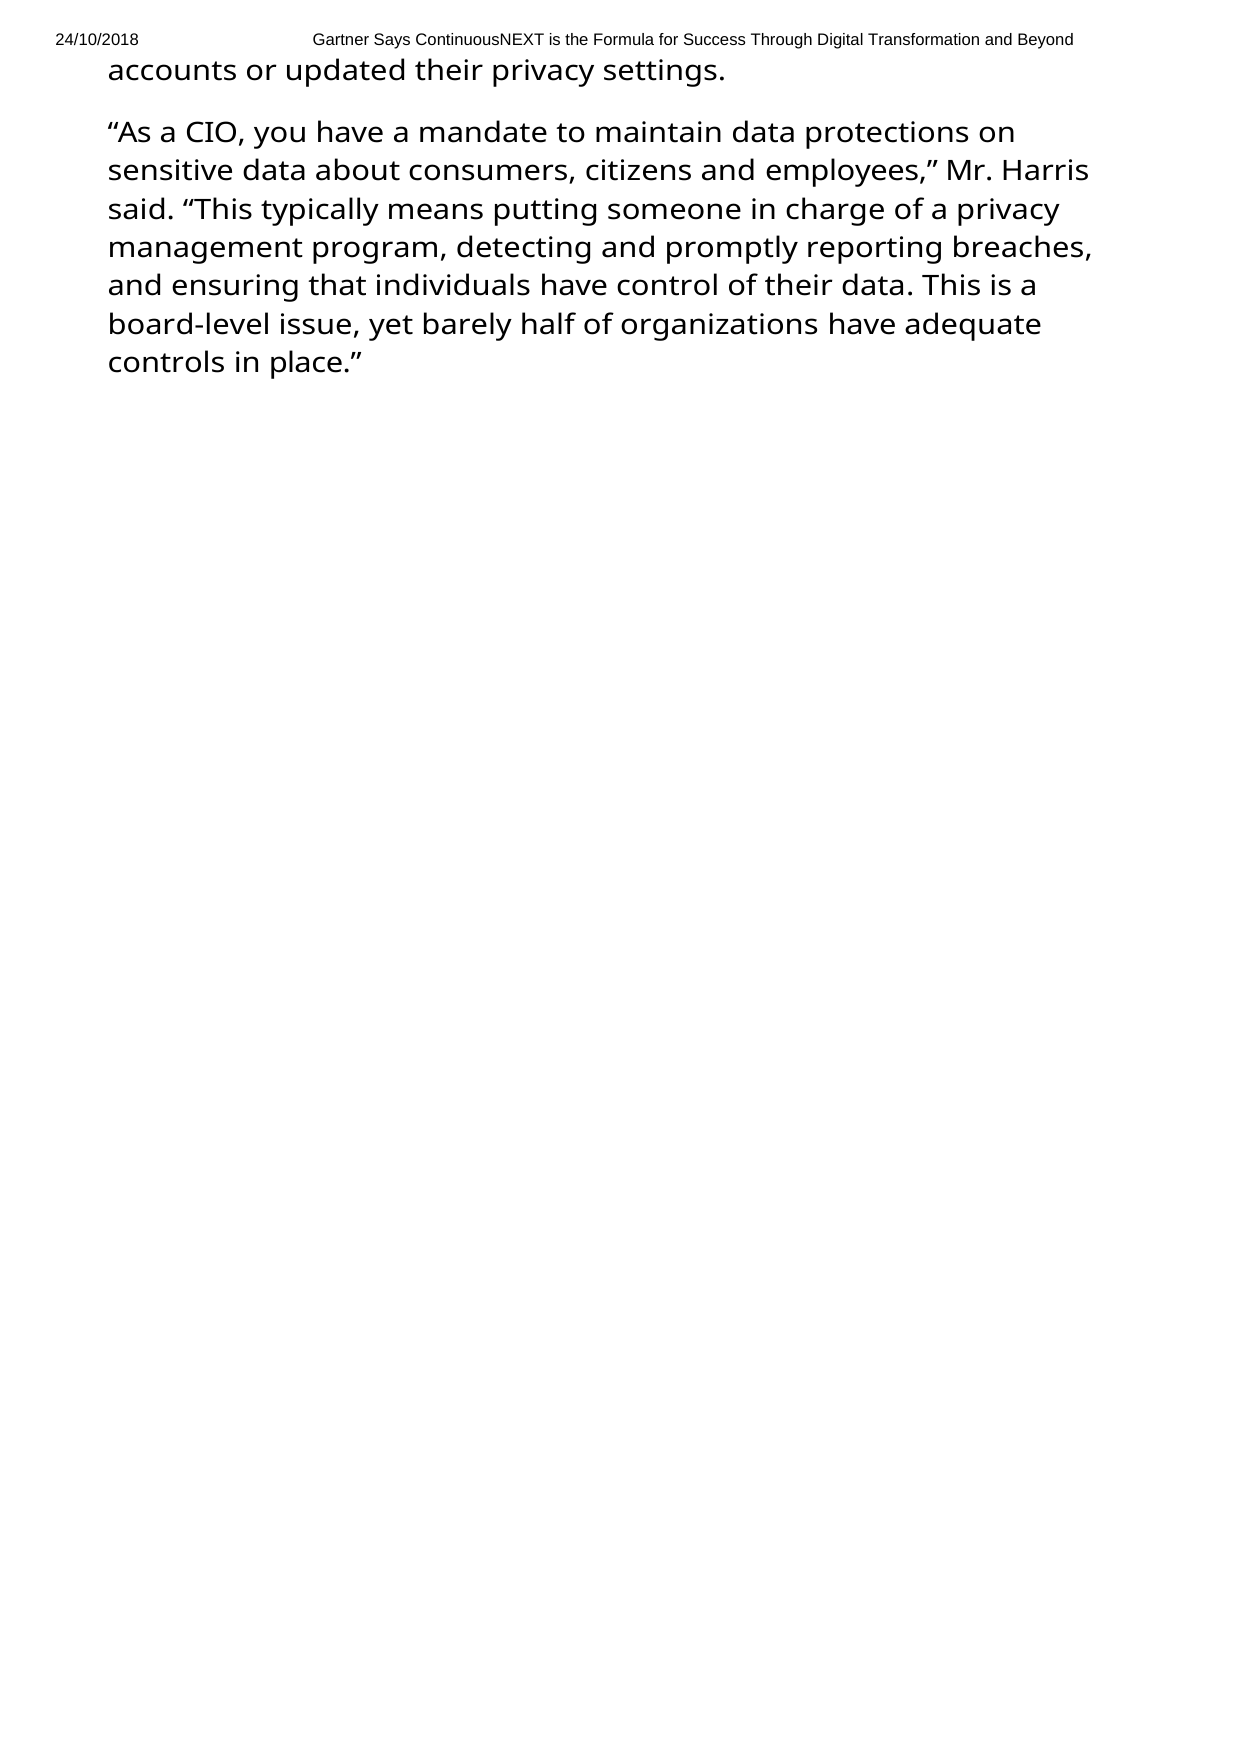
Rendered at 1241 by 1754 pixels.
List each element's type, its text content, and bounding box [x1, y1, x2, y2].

text “As a CIO, you have a mandate to maintain data protections on sensitive data about consumers, citizens and employees,” Mr. Harris said. “This typically means putting someone in charge of a privacy management program, detecting and promptly reporting breaches, and ensuring that individuals have control of their data. This is a board-level issue, yet barely half of organizations have adequate controls in place.” [107, 112, 1119, 381]
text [107, 50, 1079, 88]
